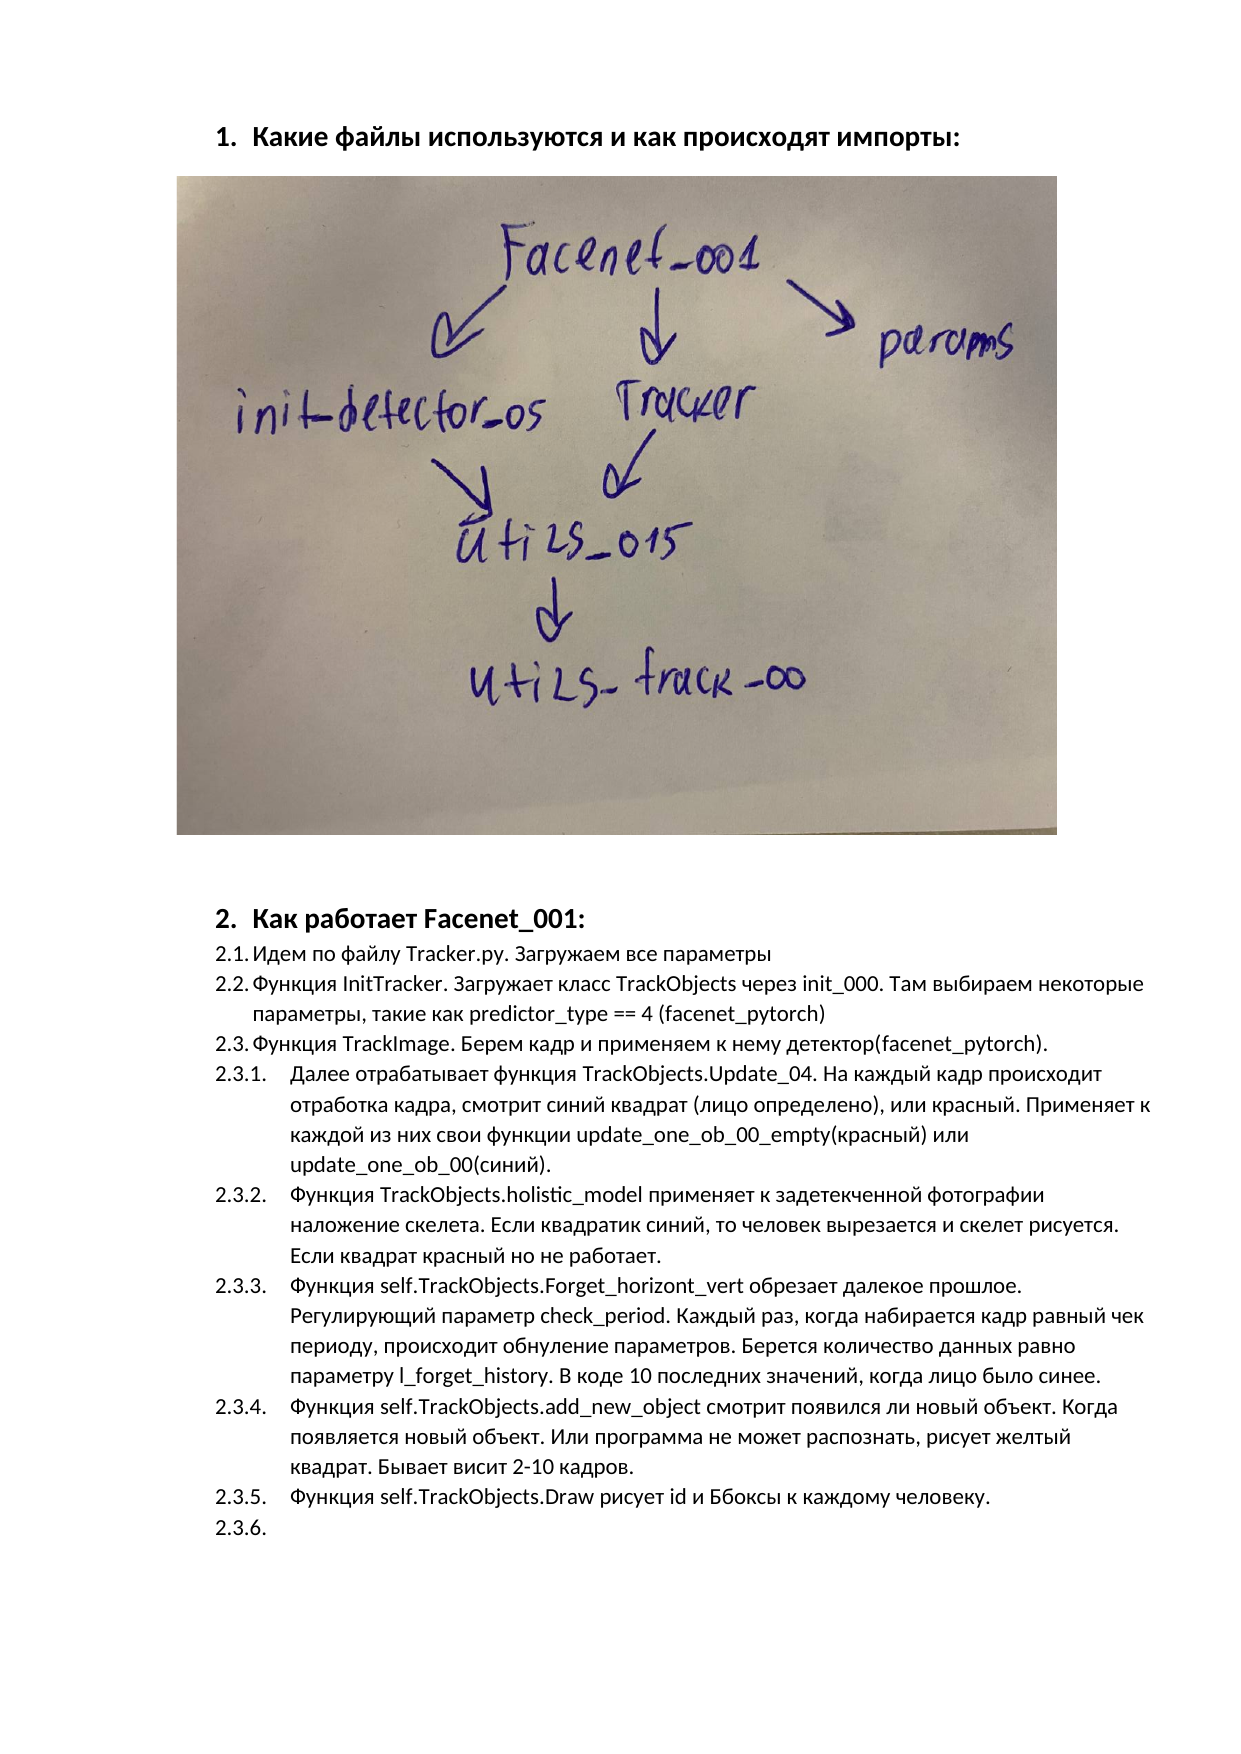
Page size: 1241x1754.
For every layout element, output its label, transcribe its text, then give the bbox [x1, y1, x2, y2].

list Функция TrackImage. Берем кадр и применяем к нему детектор(facenet_pytorch). [215, 1029, 1152, 1057]
list Идем по файлу Tracker.py. Загружаем все параметры [215, 939, 1152, 967]
list Функция self.TrackObjects.Forget_horizont_vert обрезает далекое прошлое. Регулирующий параметр check_period. Каждый раз, когда набирается кадр равный чек периоду, происходит обнуление параметров. Берется количество данных равно параметру l_forget_history. В коде 10 последних значений, когда лицо было синее. [215, 1271, 1152, 1390]
list Далее отрабатывает функция TrackObjects.Update_04. На каждый кадр происходит отработка кадра, смотрит синий квадрат (лицо определено), или красный. Применяет к каждой из них свои функции update_one_ob_00_empty(красный) или update_one_ob_00(синий). [215, 1059, 1152, 1178]
list Функция TrackObjects.holistic_model применяет к задетекченной фотографии наложение скелета. Если квадратик синий, то человек вырезается и скелет рисуется. Если квадрат красный но не работает. [215, 1180, 1152, 1269]
list Какие файлы используются и как происходят импорты: [215, 118, 1152, 154]
list Как работает Facenet_001: [215, 900, 1152, 936]
list Функция InitTracker. Загружает класс TrackObjects через init_000. Там выбираем некоторые параметры, такие как predictor_type == 4 (facenet_pytorch) [215, 969, 1152, 1027]
picture [178, 176, 1056, 835]
list Функция self.TrackObjects.Draw рисует id и Ббоксы к каждому человеку. [215, 1482, 1152, 1511]
list Функция self.TrackObjects.add_new_object смотрит появился ли новый объект. Когда появляется новый объект. Или программа не может распознать, рисует желтый квадрат. Бывает висит 2-10 кадров. [215, 1392, 1152, 1480]
